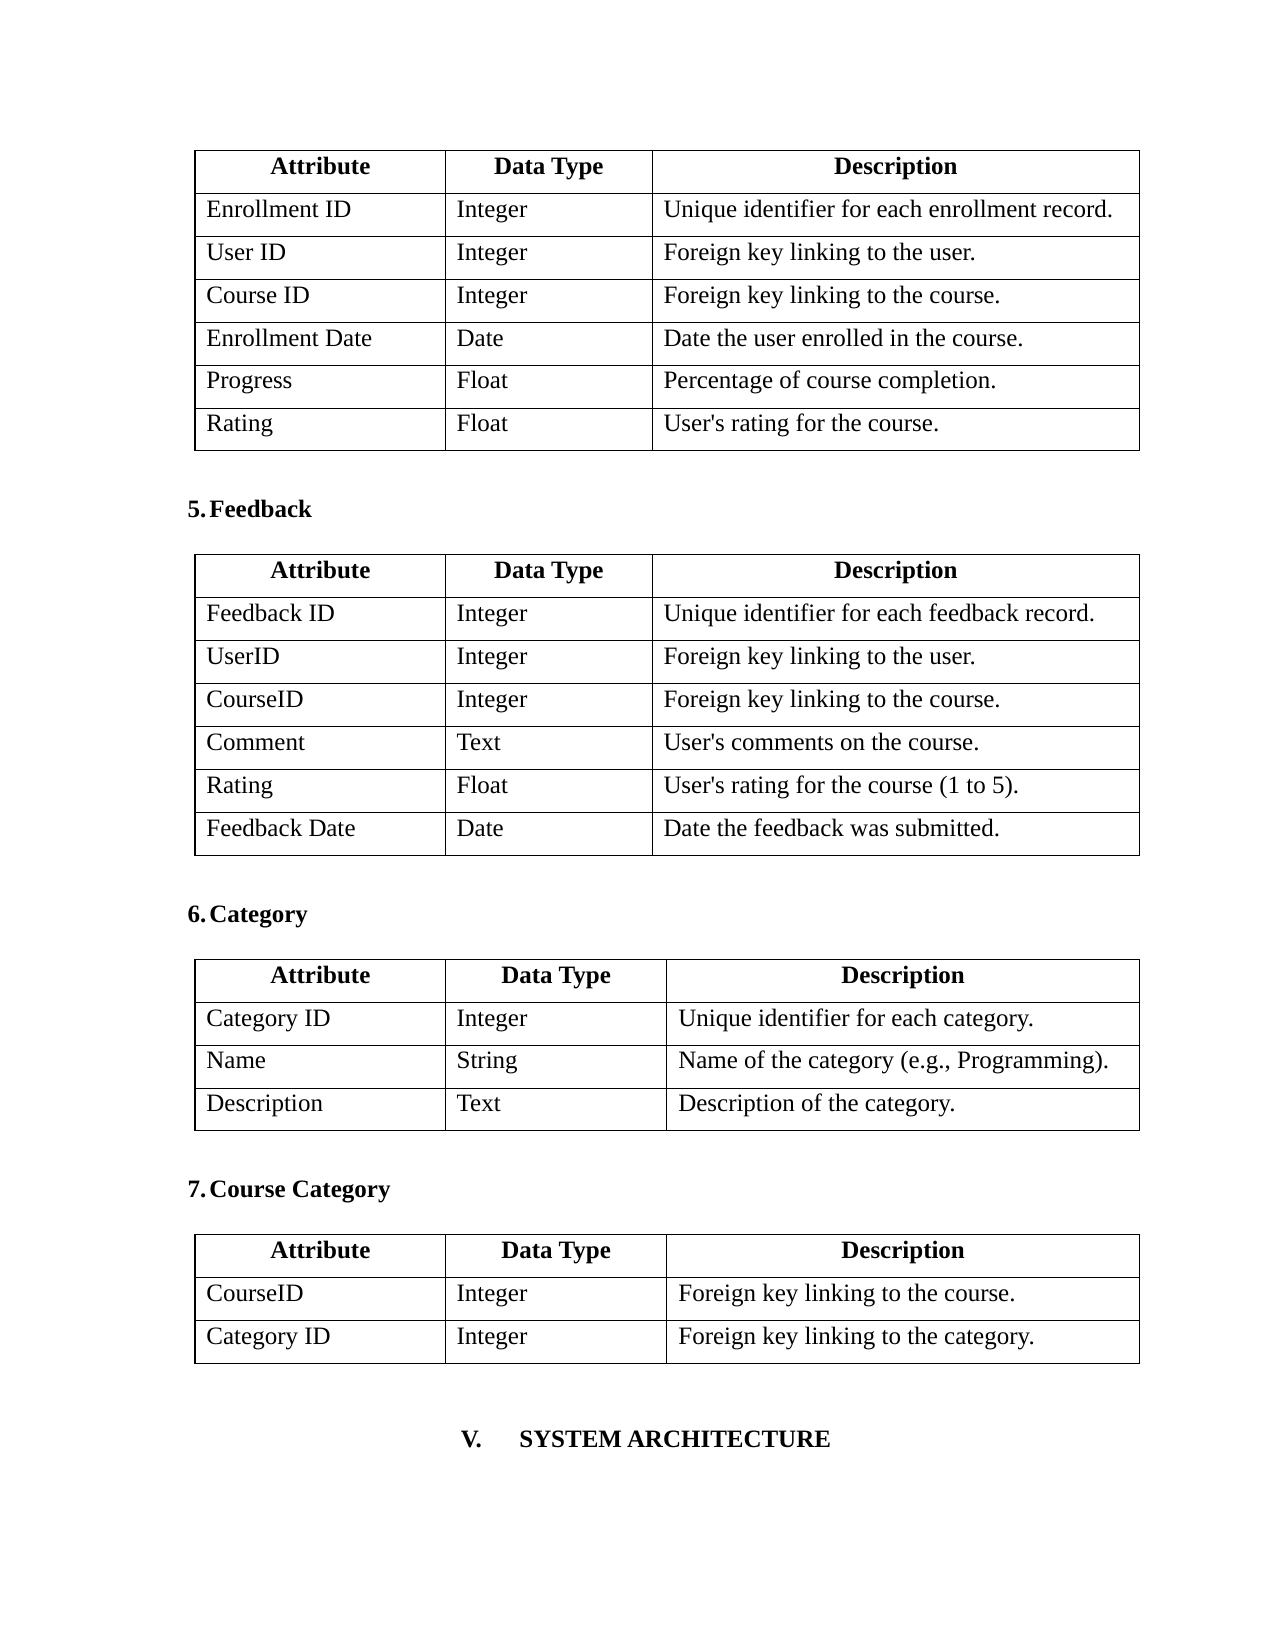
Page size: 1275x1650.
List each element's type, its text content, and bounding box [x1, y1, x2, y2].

table_header Attribute [196, 151, 445, 193]
table_cell Rating [196, 409, 445, 450]
table_cell Name of the category (e.g., Programming). [667, 1046, 1139, 1087]
table_cell Enrollment ID [196, 194, 445, 236]
table_cell User ID [196, 237, 445, 279]
table_cell Integer [446, 237, 652, 279]
table_cell Progress [196, 366, 445, 407]
table_cell Unique identifier for each category. [667, 1003, 1139, 1044]
table_cell User's comments on the course. [653, 727, 1139, 769]
table_cell Rating [196, 770, 445, 812]
table_cell Date the user enrolled in the course. [653, 323, 1139, 364]
table_cell UserID [196, 641, 445, 683]
table_cell Foreign key linking to the user. [653, 641, 1139, 683]
table_cell Float [446, 409, 652, 450]
table_cell Feedback ID [196, 598, 445, 640]
table_cell Integer [446, 1321, 666, 1363]
table_cell Text [446, 727, 652, 769]
table_header Data Type [446, 1235, 666, 1277]
table_cell Date [446, 813, 652, 855]
table_cell Float [446, 770, 652, 812]
list SYSTEM ARCHITECTURE [187, 1424, 1125, 1453]
table_cell Foreign key linking to the course. [667, 1278, 1139, 1320]
table_cell Unique identifier for each enrollment record. [653, 194, 1139, 236]
table_cell Date the feedback was submitted. [653, 813, 1139, 855]
table_header Attribute [196, 1235, 445, 1277]
table_cell Description of the category. [667, 1089, 1139, 1130]
table_cell Percentage of course completion. [653, 366, 1139, 407]
list Category [187, 899, 1125, 928]
table_cell Description [196, 1089, 445, 1130]
table_cell User's rating for the course (1 to 5). [653, 770, 1139, 812]
table_cell Date [446, 323, 652, 364]
table_cell Integer [446, 684, 652, 726]
table_cell Integer [446, 1278, 666, 1320]
table_cell Text [446, 1089, 666, 1130]
table_cell Integer [446, 641, 652, 683]
table_cell Foreign key linking to the user. [653, 237, 1139, 279]
table_cell CourseID [196, 1278, 445, 1320]
table_cell Category ID [196, 1321, 445, 1363]
table_cell Name [196, 1046, 445, 1087]
table_cell Enrollment Date [196, 323, 445, 364]
table_header Description [667, 1235, 1139, 1277]
table_header Attribute [196, 555, 445, 597]
table_cell Integer [446, 280, 652, 322]
table_header Description [653, 555, 1139, 597]
table_header Data Type [446, 151, 652, 193]
table_cell Foreign key linking to the course. [653, 684, 1139, 726]
table_header Data Type [446, 555, 652, 597]
table_cell Unique identifier for each feedback record. [653, 598, 1139, 640]
table_cell Integer [446, 1003, 666, 1044]
table_cell Category ID [196, 1003, 445, 1044]
table_cell Float [446, 366, 652, 407]
table_cell Feedback Date [196, 813, 445, 855]
table_header Attribute [196, 960, 445, 1002]
table_header Description [653, 151, 1139, 193]
list Course Category [187, 1174, 1125, 1203]
table_cell CourseID [196, 684, 445, 726]
table_header Description [667, 960, 1139, 1002]
table_cell Integer [446, 194, 652, 236]
table_header Data Type [446, 960, 666, 1002]
table_cell Integer [446, 598, 652, 640]
table_cell Course ID [196, 280, 445, 322]
table_cell Foreign key linking to the category. [667, 1321, 1139, 1363]
table_cell User's rating for the course. [653, 409, 1139, 450]
table_cell Foreign key linking to the course. [653, 280, 1139, 322]
list Feedback [187, 494, 1125, 523]
table_cell Comment [196, 727, 445, 769]
table_cell String [446, 1046, 666, 1087]
